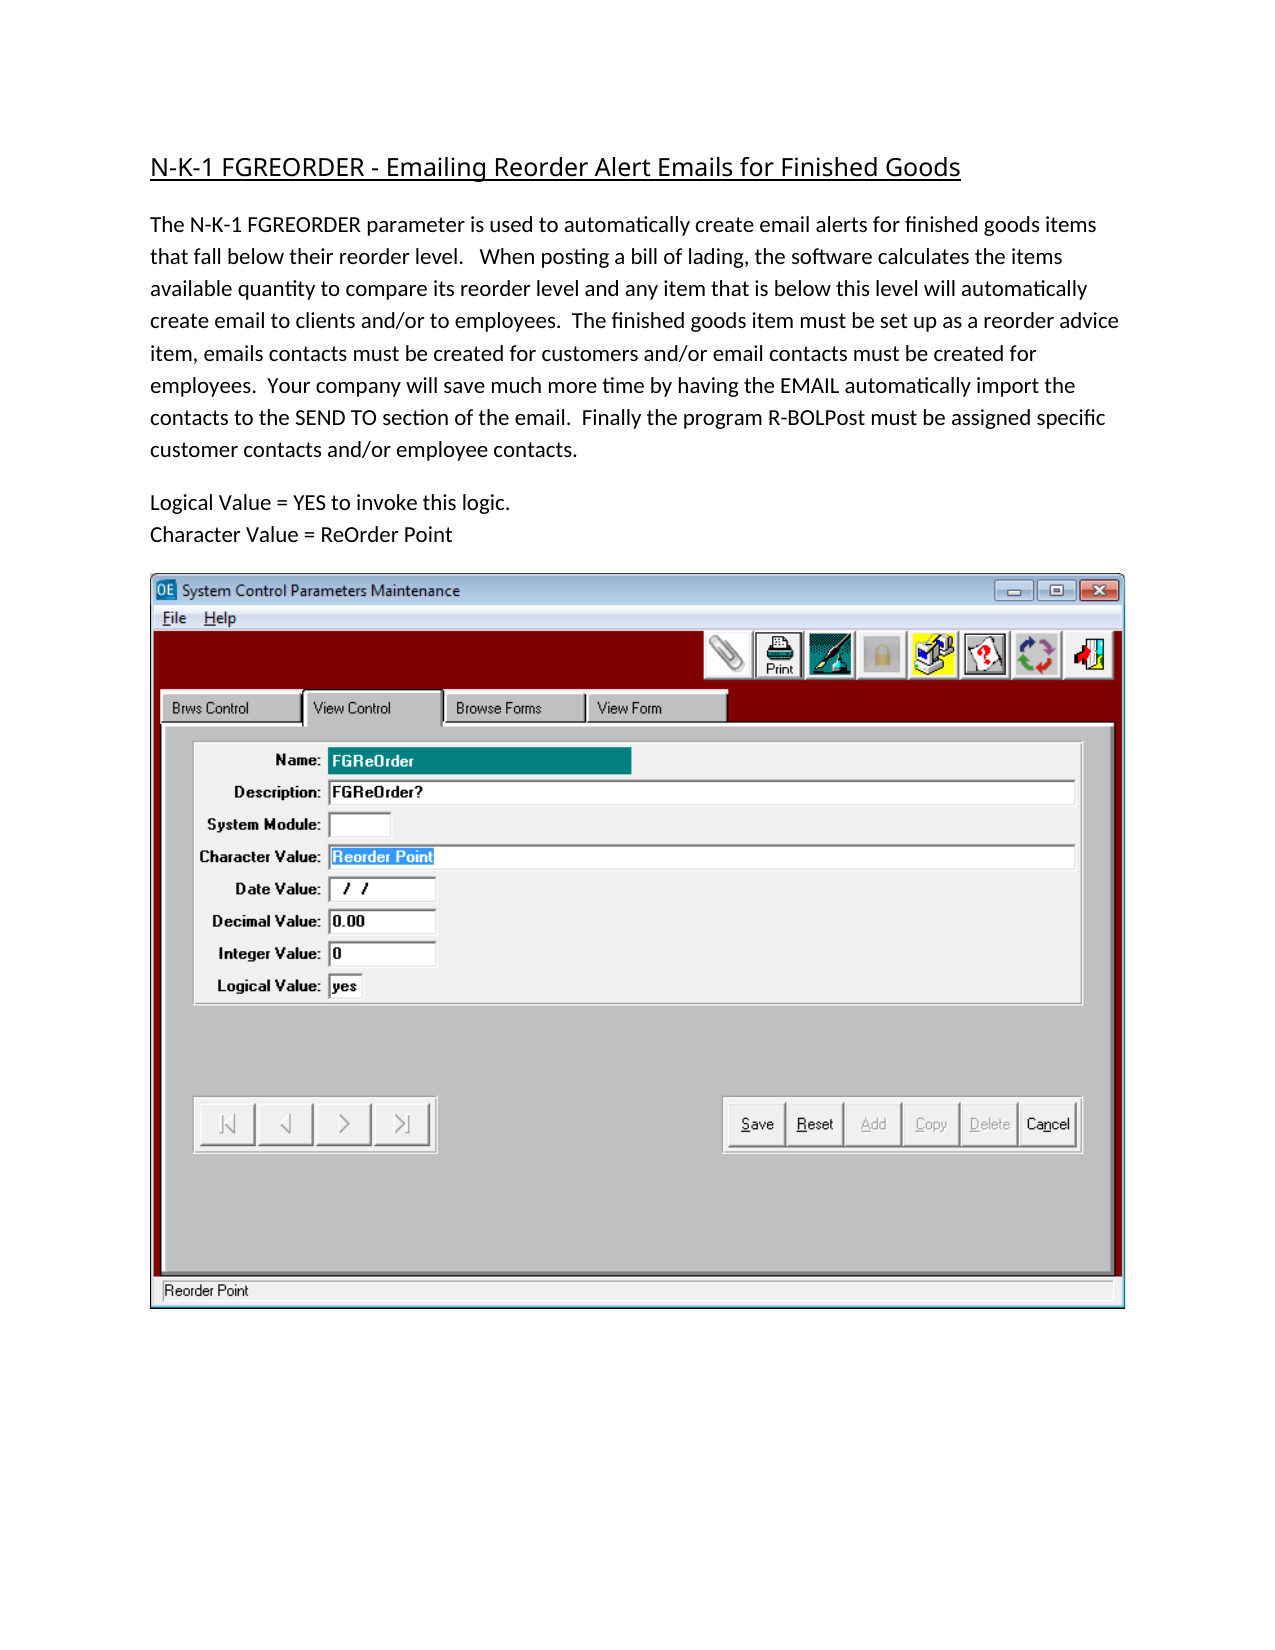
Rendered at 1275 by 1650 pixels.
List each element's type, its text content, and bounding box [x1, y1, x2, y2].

text The N-K-1 FGREORDER parameter is used to automatically create email alerts for finished goods items that fall below their reorder level. When posting a bill of lading, the software calculates the items available quantity to compare its reorder level and any item that is below this level will automatically create email to clients and/or to employees. The finished goods item must be set up as a reorder advice item, emails contacts must be created for customers and/or email contacts must be created for employees. Your company will save much more time by having the EMAIL automatically import the contacts to the SEND TO section of the email. Finally the program R-BOLPost must be assigned specific customer contacts and/or employee contacts. [150, 210, 1125, 463]
text N-K-1 FGREORDER - Emailing Reorder Alert Emails for Finished Goods [150, 150, 1125, 184]
text Logical Value = YES to invoke this logic. Character Value = ReOrder Point [150, 488, 1125, 548]
picture [150, 573, 1125, 1309]
